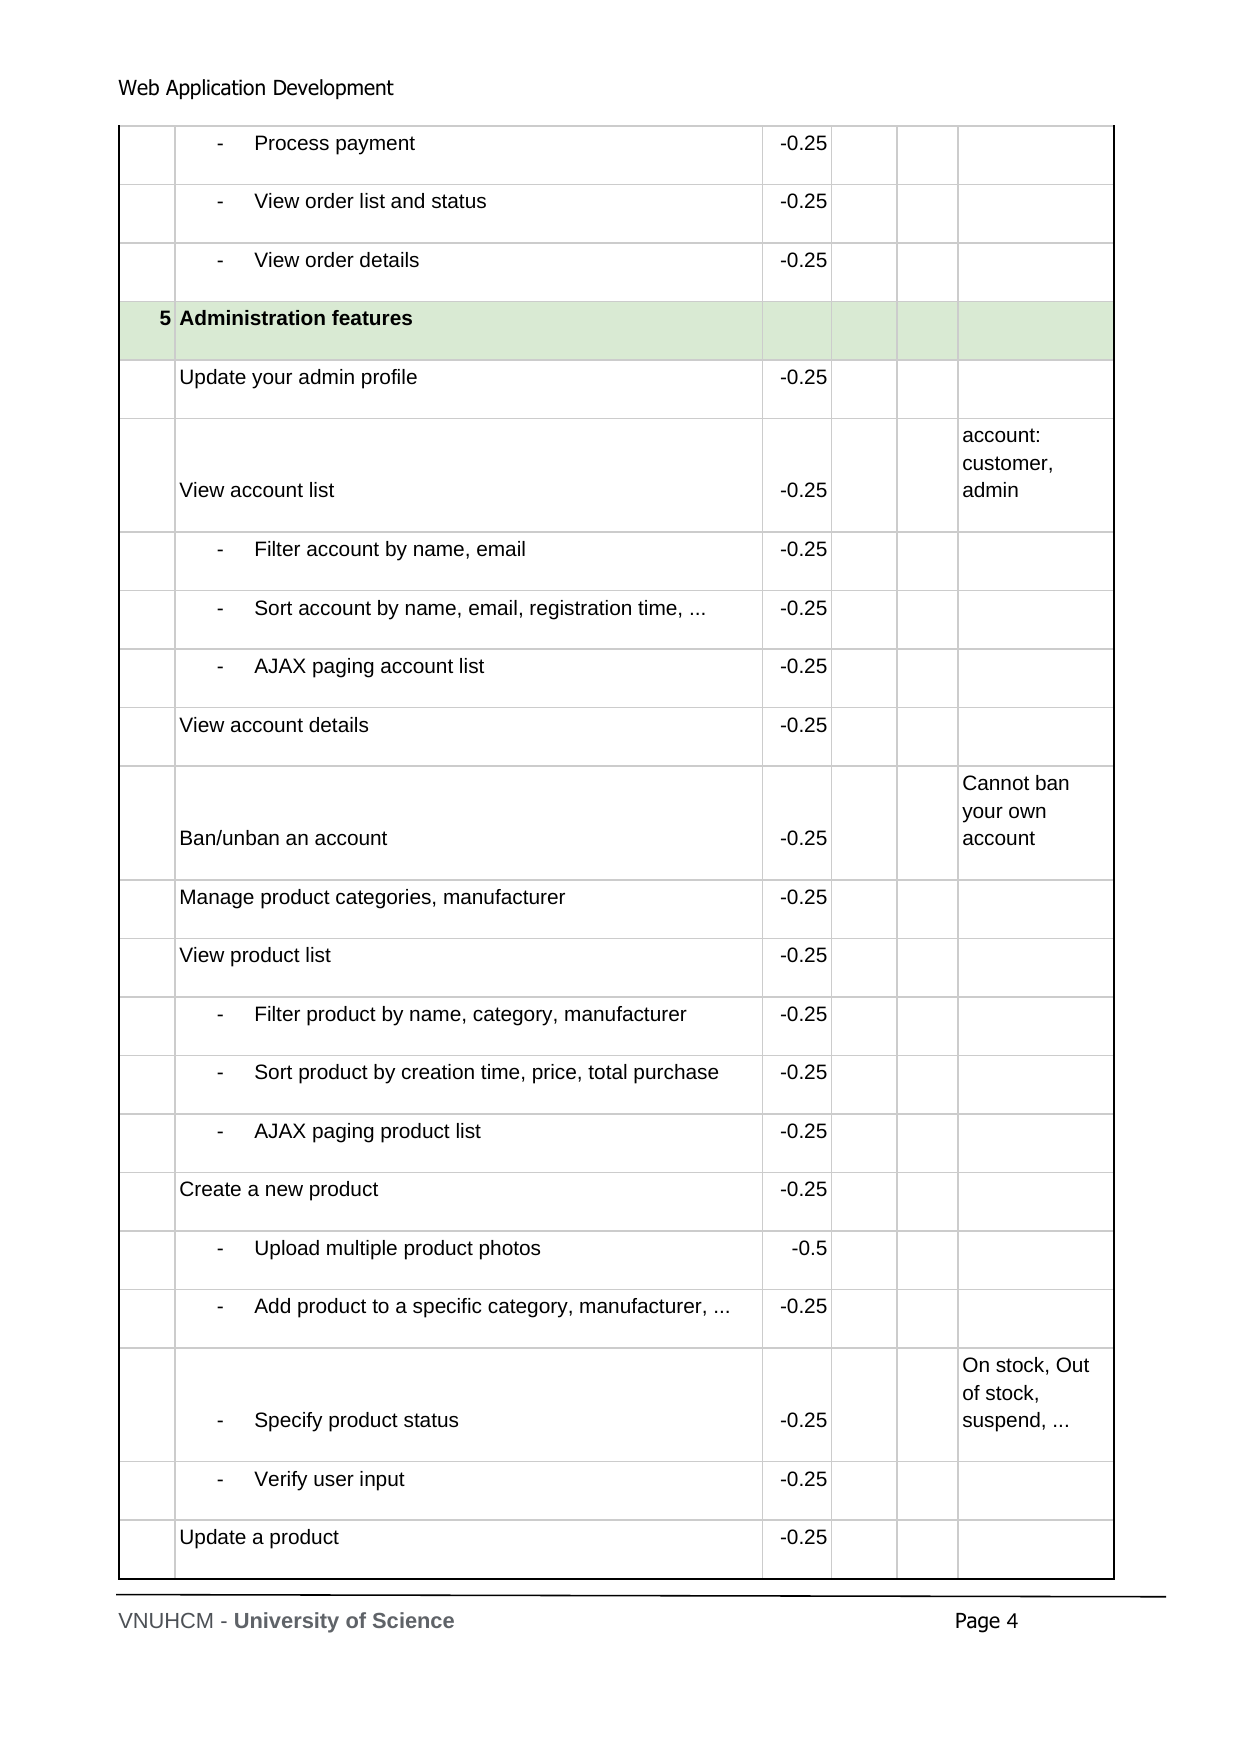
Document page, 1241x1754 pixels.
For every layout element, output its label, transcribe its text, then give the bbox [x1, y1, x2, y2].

table_cell [120, 881, 174, 937]
table_cell [898, 185, 957, 242]
table_cell -0.25 [763, 1056, 831, 1113]
table_cell [898, 1173, 957, 1230]
table_cell [832, 361, 896, 418]
table_cell [120, 1056, 174, 1113]
table_cell [959, 998, 1113, 1054]
table_cell [959, 533, 1113, 590]
table_cell [959, 244, 1113, 301]
table_cell [898, 361, 957, 418]
table_cell View product list [176, 939, 762, 996]
table_cell [959, 591, 1113, 648]
table_cell [959, 185, 1113, 242]
table_cell [763, 302, 831, 359]
table_cell Filter product by name, category, manufacturer [176, 998, 762, 1054]
table_cell [120, 185, 174, 242]
table_cell Verify user input [176, 1462, 762, 1519]
table_cell View account list [176, 419, 762, 531]
table_cell View order list and status [176, 185, 762, 242]
table_cell [120, 998, 174, 1054]
table_cell -0.25 [763, 708, 831, 765]
table_cell [832, 302, 896, 359]
table_cell [898, 591, 957, 648]
table_cell [898, 708, 957, 765]
table_cell [959, 650, 1113, 707]
table_cell [898, 419, 957, 531]
table_cell [120, 419, 174, 531]
table_cell Upload multiple product photos [176, 1232, 762, 1289]
table_cell [120, 939, 174, 996]
table_cell [898, 127, 957, 183]
table_cell [959, 1290, 1113, 1347]
table_cell [832, 1173, 896, 1230]
table_cell [959, 708, 1113, 765]
table_cell [120, 1462, 174, 1519]
table_cell [898, 767, 957, 879]
table_cell Sort account by name, email, registration time, ... [176, 591, 762, 648]
table_cell View account details [176, 708, 762, 765]
table_cell -0.25 [763, 939, 831, 996]
table_cell -0.25 [763, 244, 831, 301]
table_cell [959, 1115, 1113, 1172]
table_cell -0.25 [763, 361, 831, 418]
table_cell [959, 1232, 1113, 1289]
table_cell Update your admin profile [176, 361, 762, 418]
table_cell [120, 361, 174, 418]
table_cell [120, 1173, 174, 1230]
table_cell [120, 708, 174, 765]
table_cell [120, 591, 174, 648]
table_cell -0.25 [763, 185, 831, 242]
table_cell -0.25 [763, 127, 831, 183]
table_cell [832, 1115, 896, 1172]
table_cell [832, 708, 896, 765]
table_cell [832, 767, 896, 879]
table_cell [898, 1462, 957, 1519]
table_cell [959, 1521, 1113, 1578]
table_cell [959, 881, 1113, 937]
table_cell Sort product by creation time, price, total purchase [176, 1056, 762, 1113]
table_cell AJAX paging product list [176, 1115, 762, 1172]
table_cell [120, 1115, 174, 1172]
table_cell [832, 1290, 896, 1347]
table_cell -0.25 [763, 1290, 831, 1347]
table_cell [120, 244, 174, 301]
table_cell [120, 1232, 174, 1289]
table_cell Create a new product [176, 1173, 762, 1230]
table_cell [120, 1349, 174, 1461]
table_cell -0.25 [763, 881, 831, 937]
table_cell [832, 1232, 896, 1289]
table_cell -0.25 [763, 419, 831, 531]
table_cell -0.25 [763, 591, 831, 648]
table_cell Filter account by name, email [176, 533, 762, 590]
table_cell [898, 650, 957, 707]
table_cell Cannot ban your own account [959, 767, 1113, 879]
table_cell -0.25 [763, 533, 831, 590]
table_cell [898, 1232, 957, 1289]
table_cell [832, 1056, 896, 1113]
table_cell account: customer, admin [959, 419, 1113, 531]
table_cell [120, 533, 174, 590]
table_cell [832, 591, 896, 648]
table_cell [959, 127, 1113, 183]
table_cell [959, 1173, 1113, 1230]
table_cell -0.25 [763, 1462, 831, 1519]
table_cell [898, 1521, 957, 1578]
table_cell [898, 1115, 957, 1172]
table_cell [959, 302, 1113, 359]
table_cell -0.5 [763, 1232, 831, 1289]
table_cell [898, 939, 957, 996]
table_cell [898, 881, 957, 937]
table_cell Specify product status [176, 1349, 762, 1461]
table_cell [832, 1349, 896, 1461]
table_cell [898, 1290, 957, 1347]
table_cell [959, 361, 1113, 418]
table_cell Update a product [176, 1521, 762, 1578]
table_cell Administration features [176, 302, 762, 359]
table_cell [832, 1462, 896, 1519]
table_cell Add product to a specific category, manufacturer, ... [176, 1290, 762, 1347]
table_cell Ban/unban an account [176, 767, 762, 879]
table_cell [898, 1056, 957, 1113]
table_cell [898, 1349, 957, 1461]
table_cell -0.25 [763, 1173, 831, 1230]
table_cell [832, 939, 896, 996]
table_cell [832, 881, 896, 937]
table_cell AJAX paging account list [176, 650, 762, 707]
table_cell [959, 1056, 1113, 1113]
table_cell [120, 767, 174, 879]
table_cell -0.25 [763, 1521, 831, 1578]
table_cell -0.25 [763, 998, 831, 1054]
table_cell On stock, Out of stock, suspend, ... [959, 1349, 1113, 1461]
table_cell [898, 244, 957, 301]
table_cell [832, 1521, 896, 1578]
table_cell [832, 419, 896, 531]
table_cell [832, 650, 896, 707]
table_cell [959, 939, 1113, 996]
table_cell [898, 302, 957, 359]
table_cell [832, 998, 896, 1054]
table_cell [898, 533, 957, 590]
table_cell [120, 1290, 174, 1347]
table_cell [832, 533, 896, 590]
table_cell [898, 998, 957, 1054]
table_cell -0.25 [763, 767, 831, 879]
table_cell Process payment [176, 127, 762, 183]
table_cell [120, 127, 174, 183]
table_cell Manage product categories, manufacturer [176, 881, 762, 937]
table_cell [832, 244, 896, 301]
table_cell View order details [176, 244, 762, 301]
table_cell -0.25 [763, 1115, 831, 1172]
table_cell [120, 650, 174, 707]
table_cell -0.25 [763, 650, 831, 707]
table_cell 5 [120, 302, 174, 359]
table_cell [120, 1521, 174, 1578]
table_cell [832, 185, 896, 242]
table_cell [959, 1462, 1113, 1519]
table_cell [832, 127, 896, 183]
table_cell -0.25 [763, 1349, 831, 1461]
